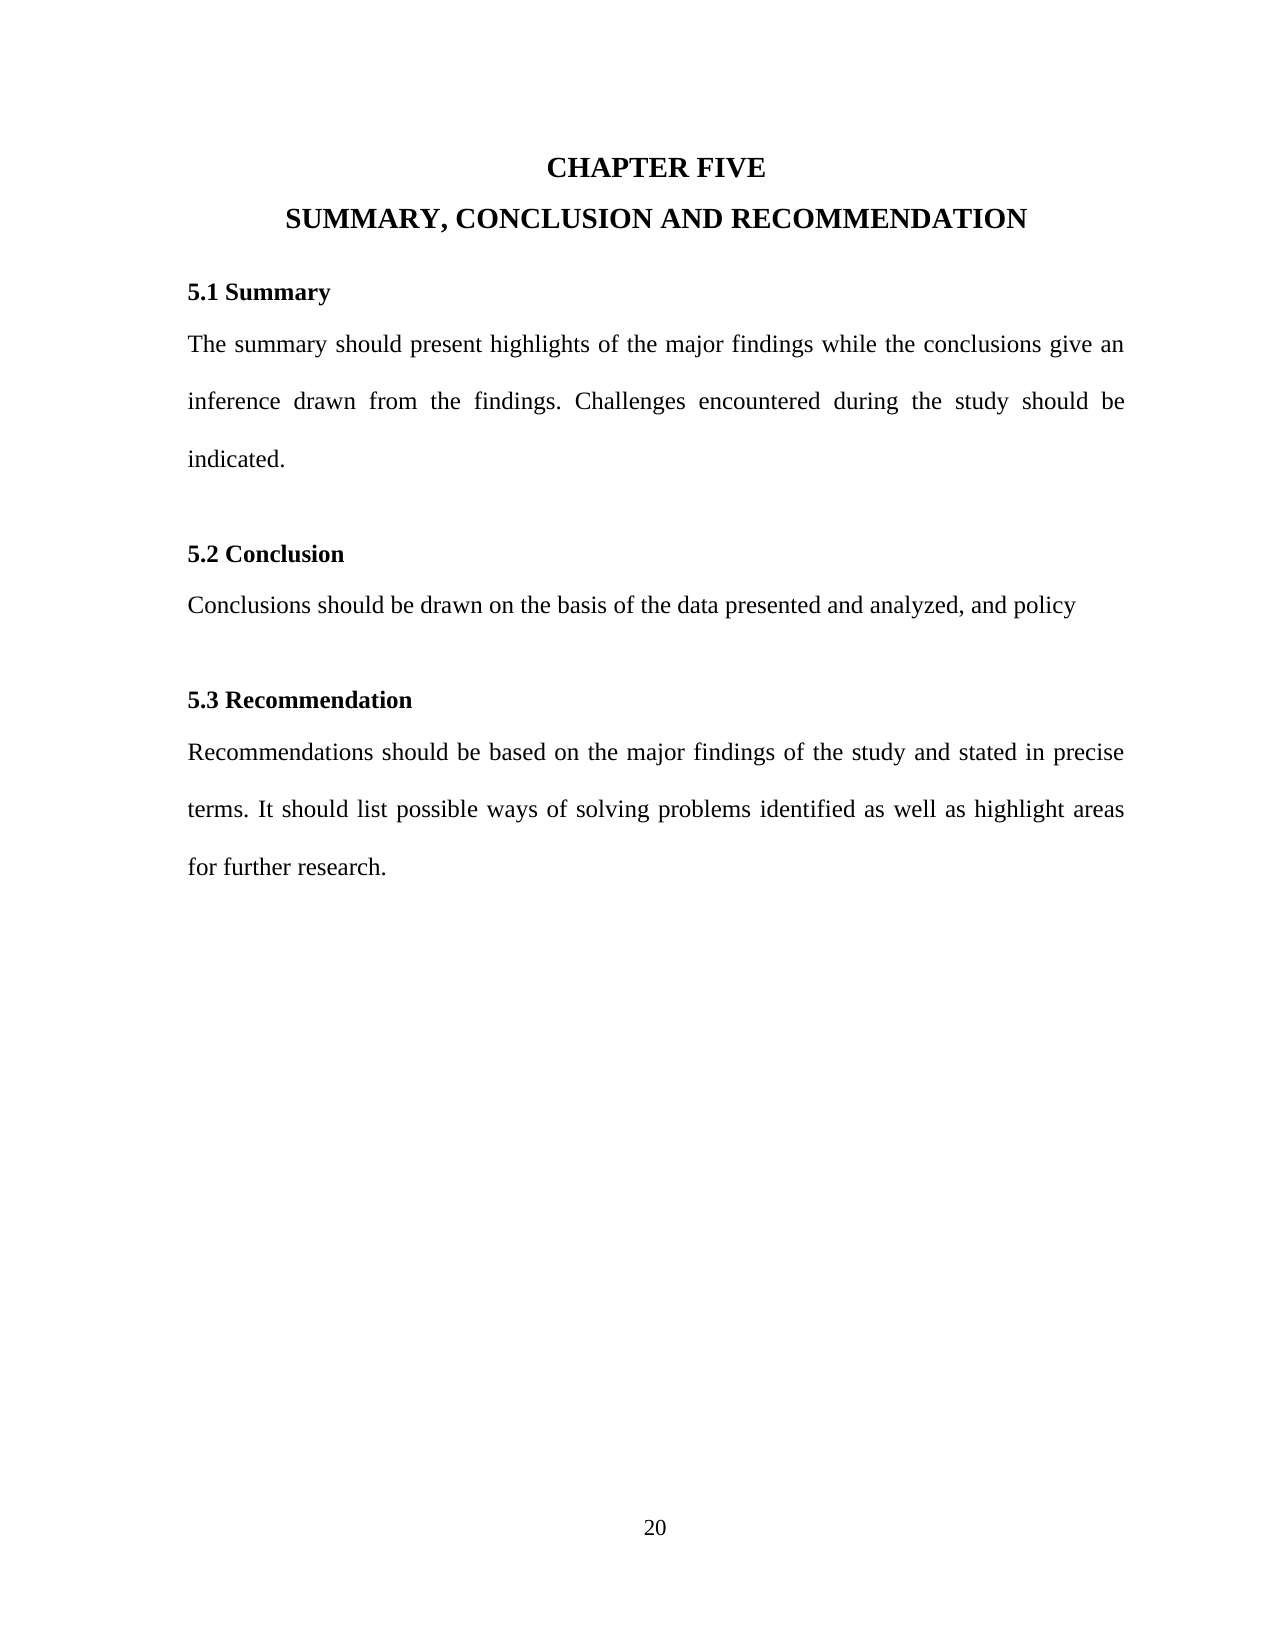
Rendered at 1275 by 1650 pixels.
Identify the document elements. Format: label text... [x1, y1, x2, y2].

text Recommendations should be based on the major findings of the study and stated in precise terms. It should list possible ways of solving problems identified as well as highlight areas for further research. [187, 737, 1125, 880]
text SUMMARY, CONCLUSION AND RECOMMENDATION [175, 201, 1137, 234]
subtitle Conclusion [187, 539, 1137, 567]
text The summary should present highlights of the major findings while the conclusions give an inference drawn from the findings. Challenges encountered during the study should be indicated. [187, 329, 1125, 472]
subtitle CHAPTER FIVE [475, 150, 837, 183]
subtitle Summary [187, 277, 1137, 306]
subtitle Recommendation [187, 685, 1137, 714]
text Conclusions should be drawn on the basis of the data presented and analyzed, and policy [187, 590, 1137, 619]
